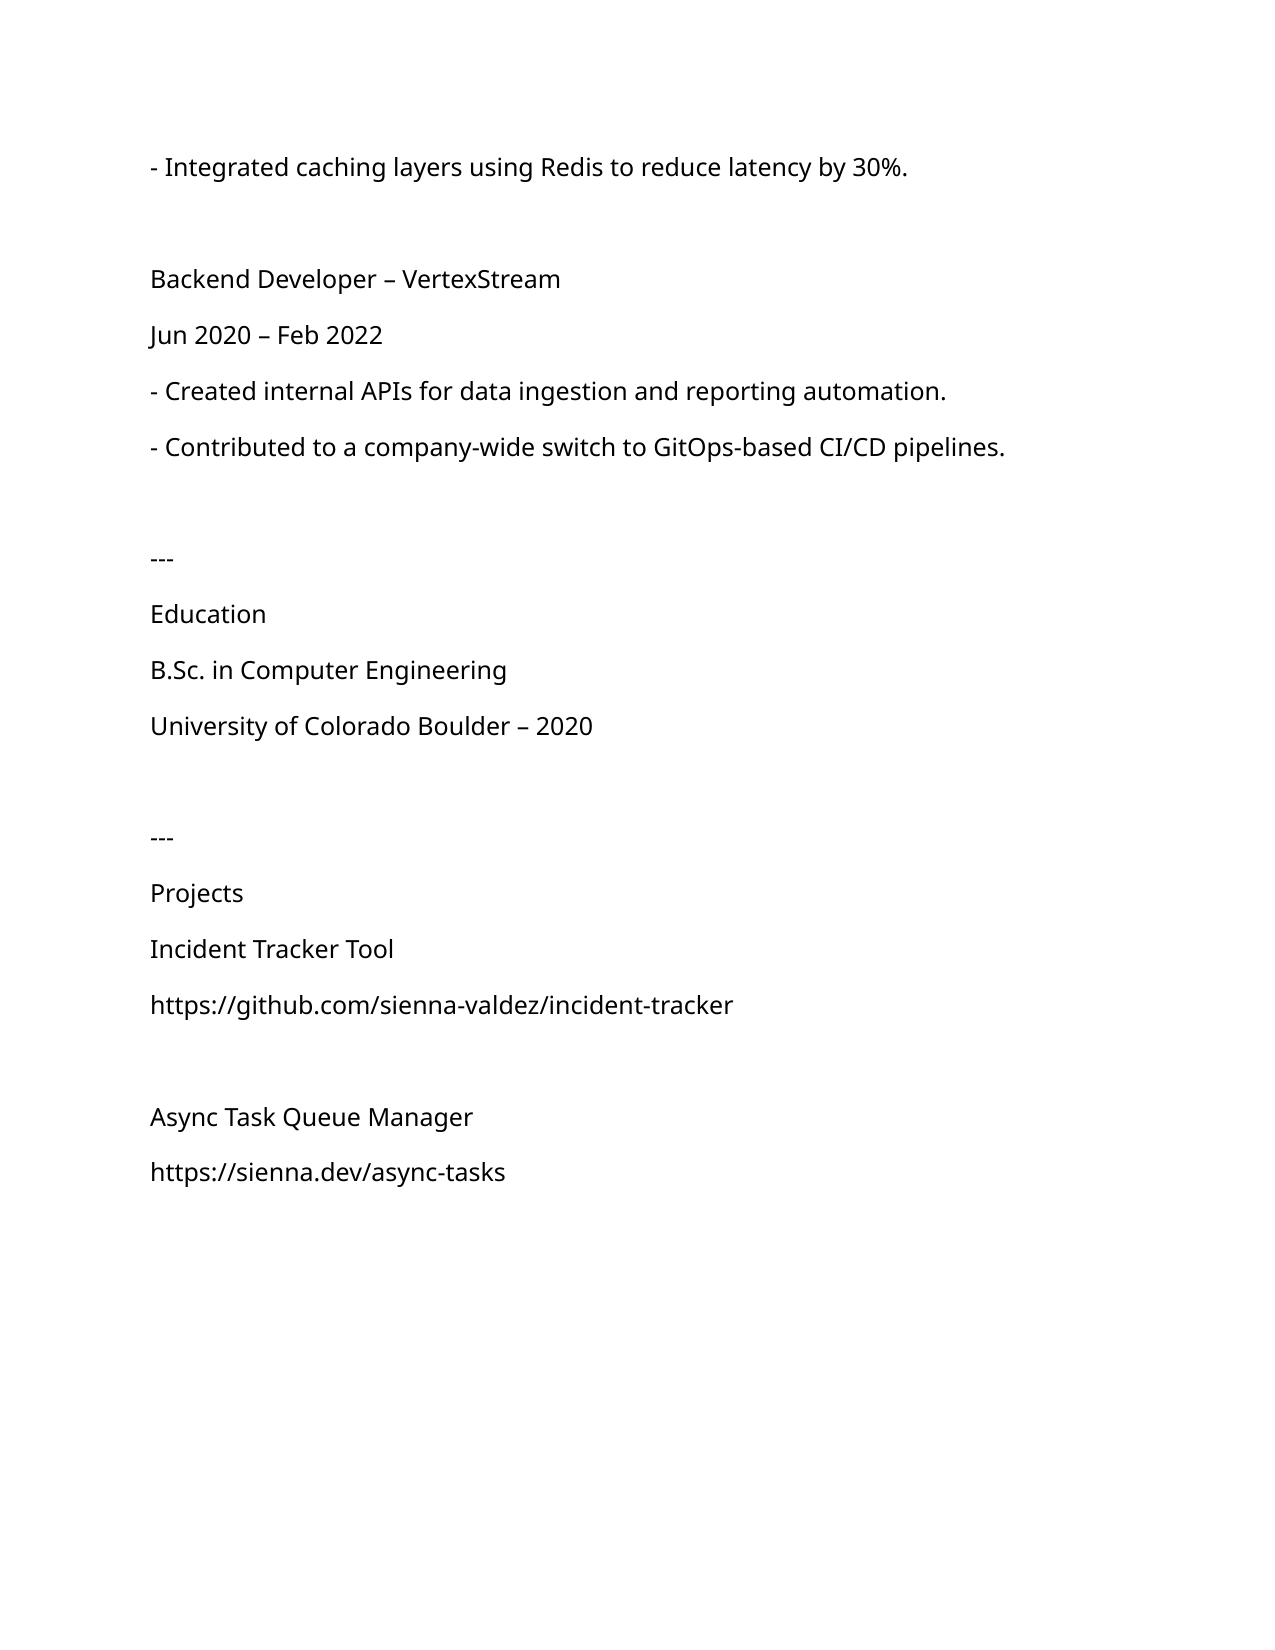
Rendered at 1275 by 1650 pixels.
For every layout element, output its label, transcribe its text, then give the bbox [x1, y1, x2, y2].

text - Contributed to a company-wide switch to GitOps-based CI/CD pipelines. [150, 429, 1125, 463]
text --- [150, 541, 1125, 575]
text University of Colorado Boulder – 2020 [150, 708, 1125, 742]
text Incident Tracker Tool [150, 932, 1125, 966]
text Projects [150, 876, 1125, 910]
text --- [150, 820, 1125, 854]
text https://github.com/sienna-valdez/incident-tracker [150, 987, 1125, 1022]
text Async Task Queue Manager [150, 1099, 1125, 1133]
text Jun 2020 – Feb 2022 [150, 317, 1125, 352]
text https://sienna.dev/async-tasks [150, 1155, 1125, 1189]
text - Created internal APIs for data ingestion and reporting automation. [150, 373, 1125, 407]
text Backend Developer – VertexStream [150, 262, 1125, 296]
text Education [150, 597, 1125, 631]
text - Integrated caching layers using Redis to reduce latency by 30%. [150, 150, 1125, 184]
text B.Sc. in Computer Engineering [150, 652, 1125, 687]
